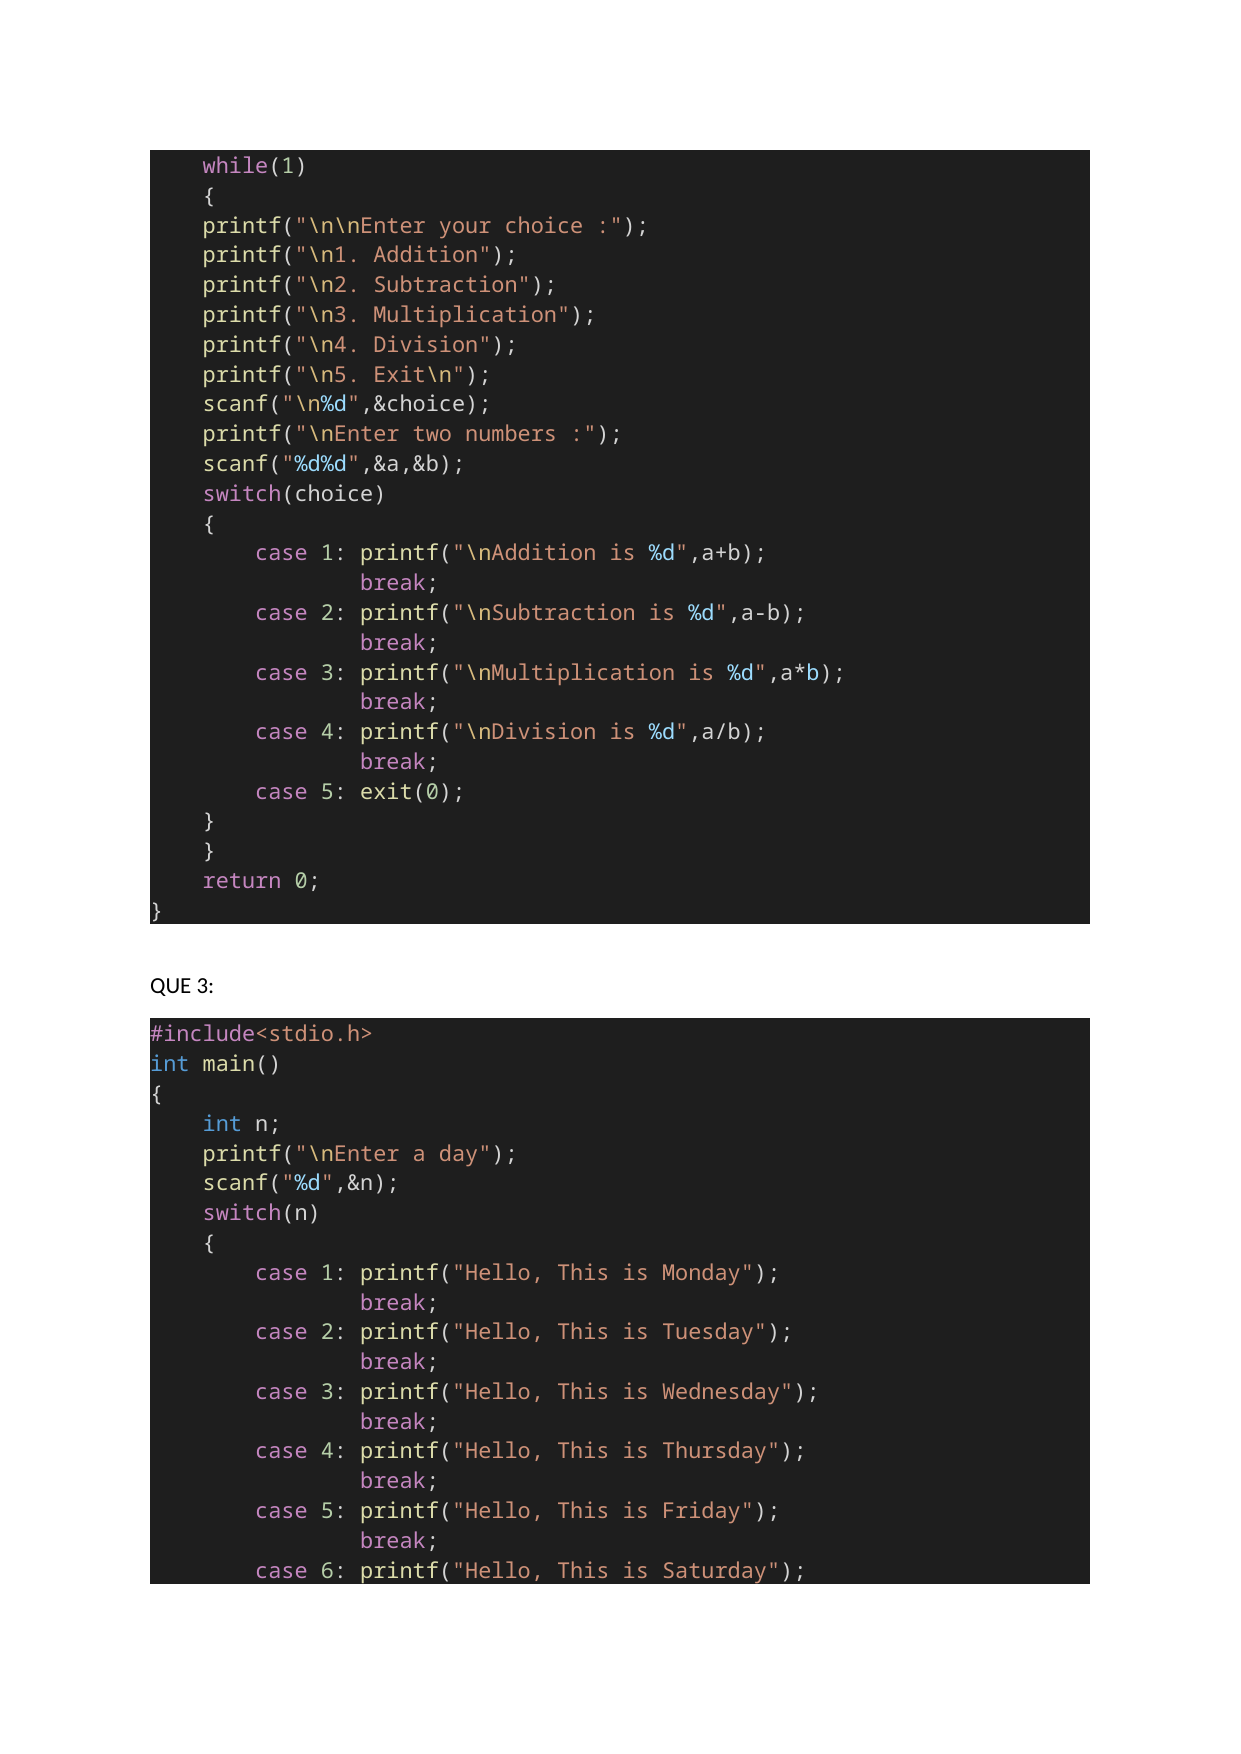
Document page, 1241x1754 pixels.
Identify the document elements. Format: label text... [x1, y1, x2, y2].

text case 5: printf("Hello, This is Friday"); [150, 1495, 1090, 1525]
text printf("\n5. Exit\n"); [150, 358, 1090, 388]
text int n; [150, 1108, 1090, 1137]
text break; [150, 1346, 1090, 1376]
text break; [150, 686, 1090, 716]
text break; [150, 1406, 1090, 1435]
text break; [150, 1465, 1090, 1495]
text case 5: exit(0); [150, 776, 1090, 805]
text int main() [150, 1048, 1090, 1078]
text switch(n) [150, 1197, 1090, 1227]
text } [150, 835, 1090, 865]
text case 6: printf("Hello, This is Saturday"); [150, 1554, 1090, 1584]
text #include<stdio.h> [150, 1018, 1090, 1048]
text switch(choice) [150, 478, 1090, 507]
text printf("\nEnter two numbers :"); [150, 418, 1090, 448]
text case 2: printf("\nSubtraction is %d",a-b); [150, 597, 1090, 627]
text printf("\nEnter a day"); [150, 1137, 1090, 1167]
text case 1: printf("Hello, This is Monday"); [150, 1257, 1090, 1286]
text case 2: printf("Hello, This is Tuesday"); [150, 1316, 1090, 1346]
text break; [150, 567, 1090, 597]
text case 4: printf("Hello, This is Thursday"); [150, 1435, 1090, 1465]
text printf("\n4. Division"); [150, 329, 1090, 358]
text case 4: printf("\nDivision is %d",a/b); [150, 716, 1090, 746]
text scanf("%d%d",&a,&b); [150, 448, 1090, 478]
text } [150, 805, 1090, 835]
text case 3: printf("\nMultiplication is %d",a*b); [150, 656, 1090, 686]
text printf("\n\nEnter your choice :"); [150, 209, 1090, 239]
text break; [150, 1286, 1090, 1316]
text break; [150, 1525, 1090, 1554]
text break; [150, 627, 1090, 656]
text { [150, 1078, 1090, 1108]
text scanf("\n%d",&choice); [150, 388, 1090, 418]
text return 0; [150, 865, 1090, 895]
text printf("\n3. Multiplication"); [150, 299, 1090, 329]
text case 1: printf("\nAddition is %d",a+b); [150, 537, 1090, 567]
text QUE 3: [150, 971, 1090, 999]
text printf("\n2. Subtraction"); [150, 269, 1090, 299]
text { [150, 507, 1090, 537]
text { [150, 1227, 1090, 1257]
text printf("\n1. Addition"); [150, 239, 1090, 269]
text case 3: printf("Hello, This is Wednesday"); [150, 1376, 1090, 1406]
text } [150, 895, 1090, 924]
text break; [150, 746, 1090, 776]
text { [150, 180, 1090, 209]
text scanf("%d",&n); [150, 1167, 1090, 1197]
text while(1) [150, 150, 1090, 180]
